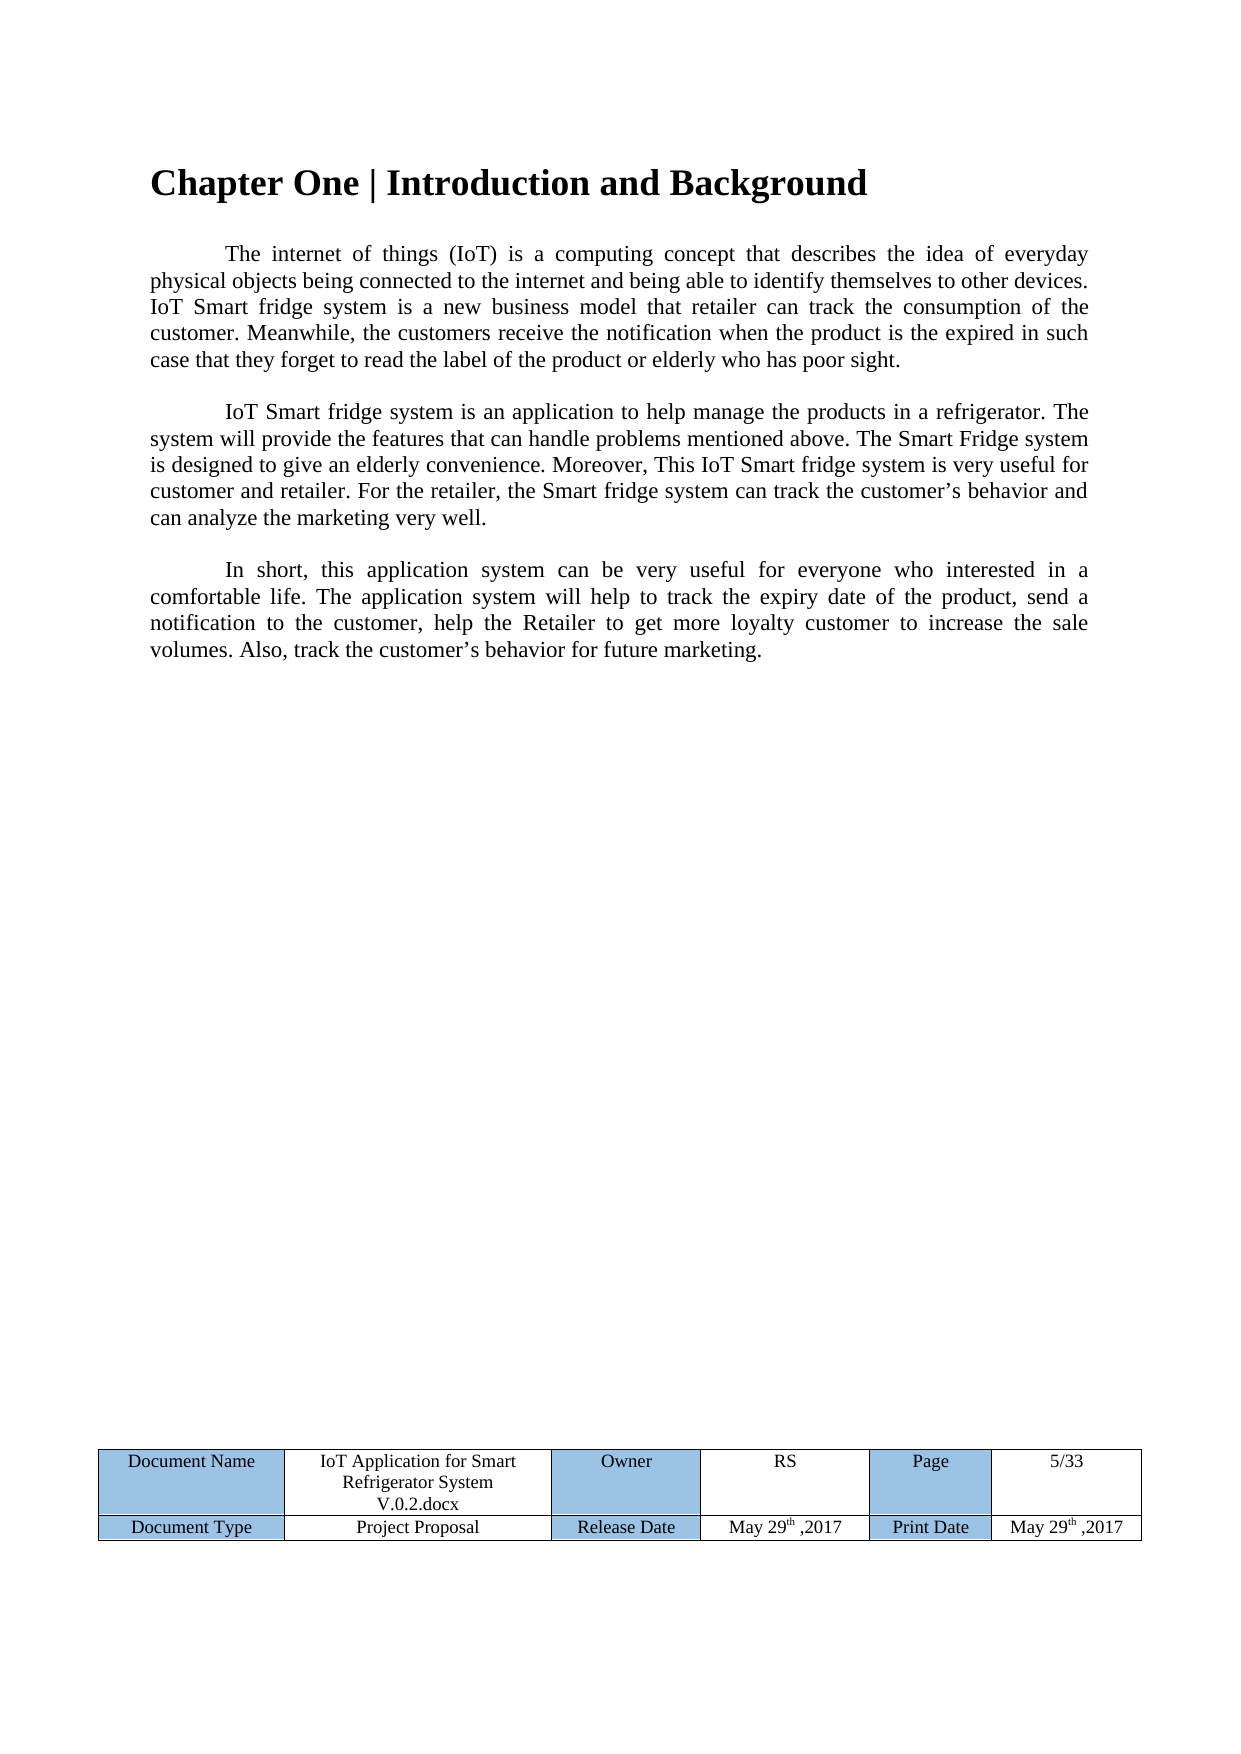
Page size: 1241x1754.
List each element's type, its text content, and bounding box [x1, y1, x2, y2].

text The internet of things (IoT) is a computing concept that describes the idea of everyday physical objects being connected to the internet and being able to identify themselves to other devices. IoT Smart fridge system is a new business model that retailer can track the consumption of the customer. Meanwhile, the customers receive the notification when the product is the expired in such case that they forget to read the label of the product or elderly who has poor sight. [150, 240, 1090, 372]
text IoT Smart fridge system is an application to help manage the products in a refrigerator. The system will provide the features that can handle problems mentioned above. The Smart Fridge system is designed to give an elderly convenience. Moreover, This IoT Smart fridge system is very useful for customer and retailer. For the retailer, the Smart fridge system can track the customer’s behavior and can analyze the marketing very well. [150, 398, 1090, 530]
text In short, this application system can be very useful for everyone who interested in a comfortable life. The application system will help to track the expiry date of the product, send a notification to the customer, help the Retailer to get more loyalty customer to increase the sale volumes. Also, track the customer’s behavior for future marketing. [150, 557, 1090, 662]
subtitle Chapter One | Introduction and Background [150, 160, 1090, 203]
